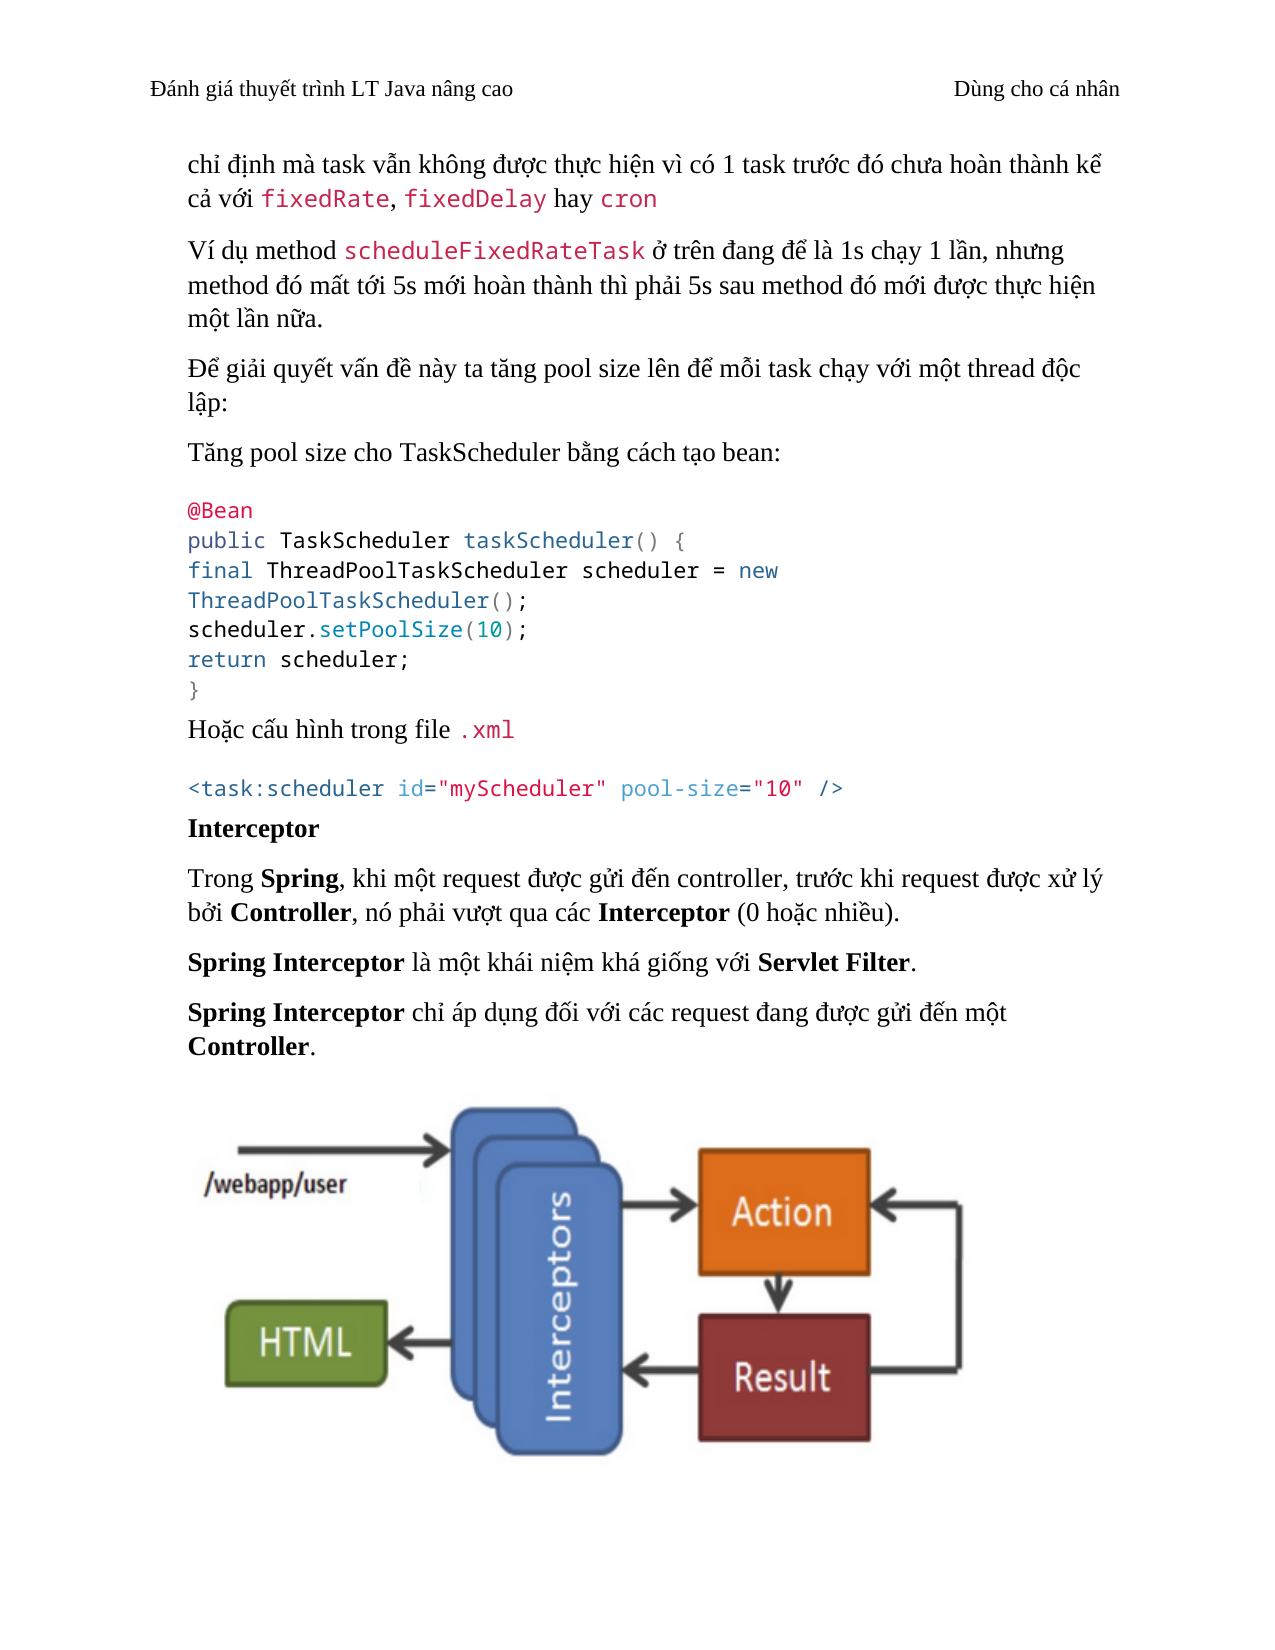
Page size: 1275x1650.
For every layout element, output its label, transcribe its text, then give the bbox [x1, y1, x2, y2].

text Spring Interceptor chỉ áp dụng đối với các request đang được gửi đến một Controller. [187, 996, 1125, 1061]
picture [187, 1080, 998, 1488]
text @Bean [171, 488, 1133, 522]
text Tăng pool size cho TaskScheduler bằng cách tạo bean: [187, 436, 1125, 467]
text Hoặc cấu hình trong file .xml [187, 713, 1125, 745]
text <task:scheduler id="myScheduler" pool-size="10" /> [171, 766, 1133, 812]
text } [171, 671, 1133, 712]
text public TaskScheduler taskScheduler() { [171, 522, 1133, 552]
text Để giải quyết vấn đề này ta tăng pool size lên để mỗi task chạy với một thread độc lập: [187, 352, 1125, 417]
text final ThreadPoolTaskScheduler scheduler = new ThreadPoolTaskScheduler(); [171, 552, 1133, 612]
text scheduler.setPoolSize(10); [171, 612, 1133, 642]
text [187, 148, 1125, 214]
text Trong Spring, khi một request được gửi đến controller, trước khi request được xử lý bởi Controller, nó phải vượt qua các Interceptor (0 hoặc nhiều). [187, 862, 1125, 927]
text return scheduler; [171, 642, 1133, 671]
text Interceptor [187, 813, 1125, 843]
text Spring Interceptor là một khái niệm khá giống với Servlet Filter. [187, 946, 1125, 977]
text Ví dụ method scheduleFixedRateTask ở trên đang để là 1s chạy 1 lần, nhưng method đó mất tới 5s mới hoàn thành thì phải 5s sau method đó mới được thực hiện một lần nữa. [187, 234, 1125, 333]
